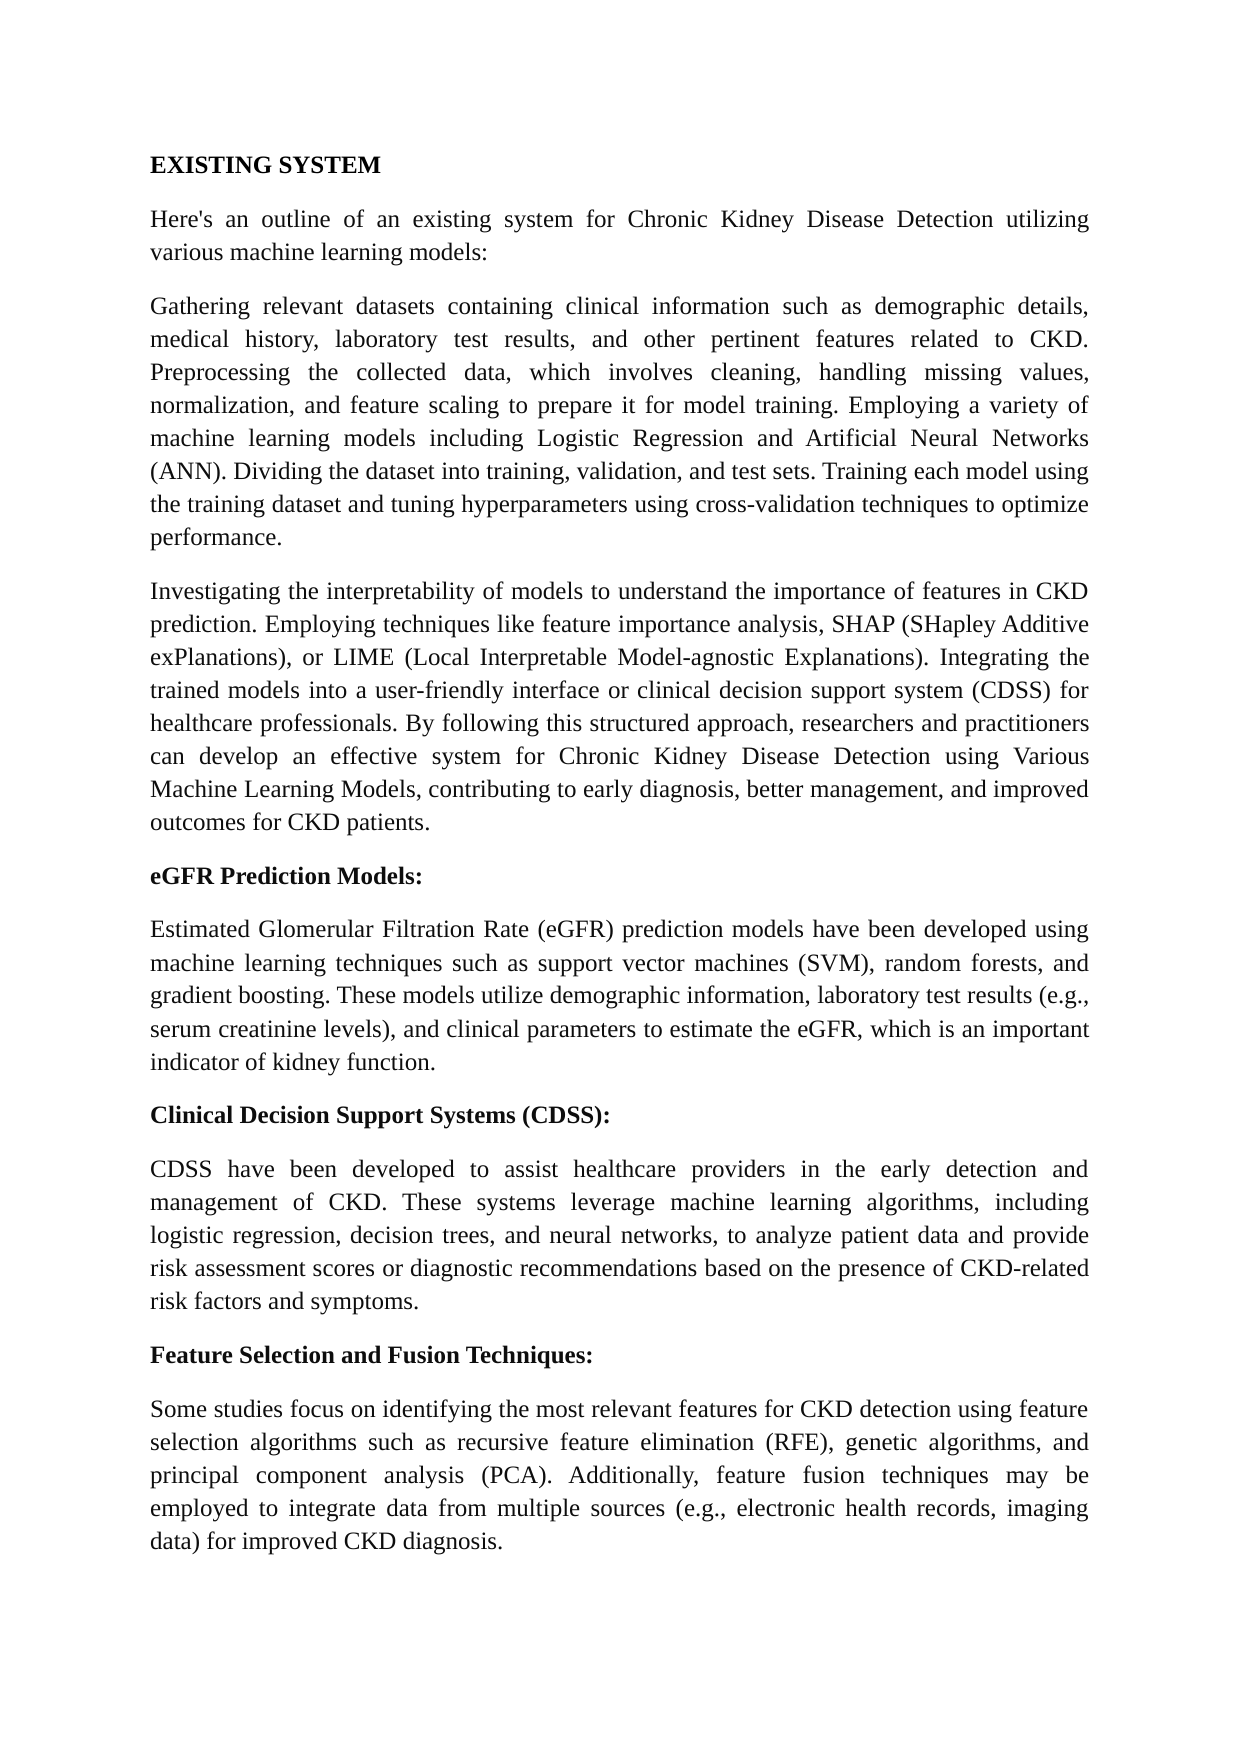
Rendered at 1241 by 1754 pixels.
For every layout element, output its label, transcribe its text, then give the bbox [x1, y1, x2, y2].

text EXISTING SYSTEM [150, 150, 1090, 179]
text Estimated Glomerular Filtration Rate (eGFR) prediction models have been developed using machine learning techniques such as support vector machines (SVM), random forests, and gradient boosting. These models utilize demographic information, laboratory test results (e.g., serum creatinine levels), and clinical parameters to estimate the eGFR, which is an important indicator of kidney function. [150, 914, 1090, 1075]
text Gathering relevant datasets containing clinical information such as demographic details, medical history, laboratory test results, and other pertinent features related to CKD. Preprocessing the collected data, which involves cleaning, handling missing values, normalization, and feature scaling to prepare it for model training. Employing a variety of machine learning models including Logistic Regression and Artificial Neural Networks (ANN). Dividing the dataset into training, validation, and test sets. Training each model using the training dataset and tuning hyperparameters using cross-validation techniques to optimize performance. [150, 291, 1090, 551]
text Clinical Decision Support Systems (CDSS): [150, 1101, 1090, 1129]
text eGFR Prediction Models: [150, 861, 1090, 889]
text CDSS have been developed to assist healthcare providers in the early detection and management of CKD. These systems leverage machine learning algorithms, including logistic regression, decision trees, and neural networks, to analyze patient data and provide risk assessment scores or diagnostic recommendations based on the presence of CKD-related risk factors and symptoms. [150, 1154, 1090, 1315]
text Feature Selection and Fusion Techniques: [150, 1340, 1090, 1369]
text Some studies focus on identifying the most relevant features for CKD detection using feature selection algorithms such as recursive feature elimination (RFE), genetic algorithms, and principal component analysis (PCA). Additionally, feature fusion techniques may be employed to integrate data from multiple sources (e.g., electronic health records, imaging data) for improved CKD diagnosis. [150, 1394, 1090, 1555]
text Here's an outline of an existing system for Chronic Kidney Disease Detection utilizing various machine learning models: [150, 204, 1090, 266]
text Investigating the interpretability of models to understand the importance of features in CKD prediction. Employing techniques like feature importance analysis, SHAP (SHapley Additive exPlanations), or LIME (Local Interpretable Model-agnostic Explanations). Integrating the trained models into a user-friendly interface or clinical decision support system (CDSS) for healthcare professionals. By following this structured approach, researchers and practitioners can develop an effective system for Chronic Kidney Disease Detection using Various Machine Learning Models, contributing to early diagnosis, better management, and improved outcomes for CKD patients. [150, 576, 1090, 836]
